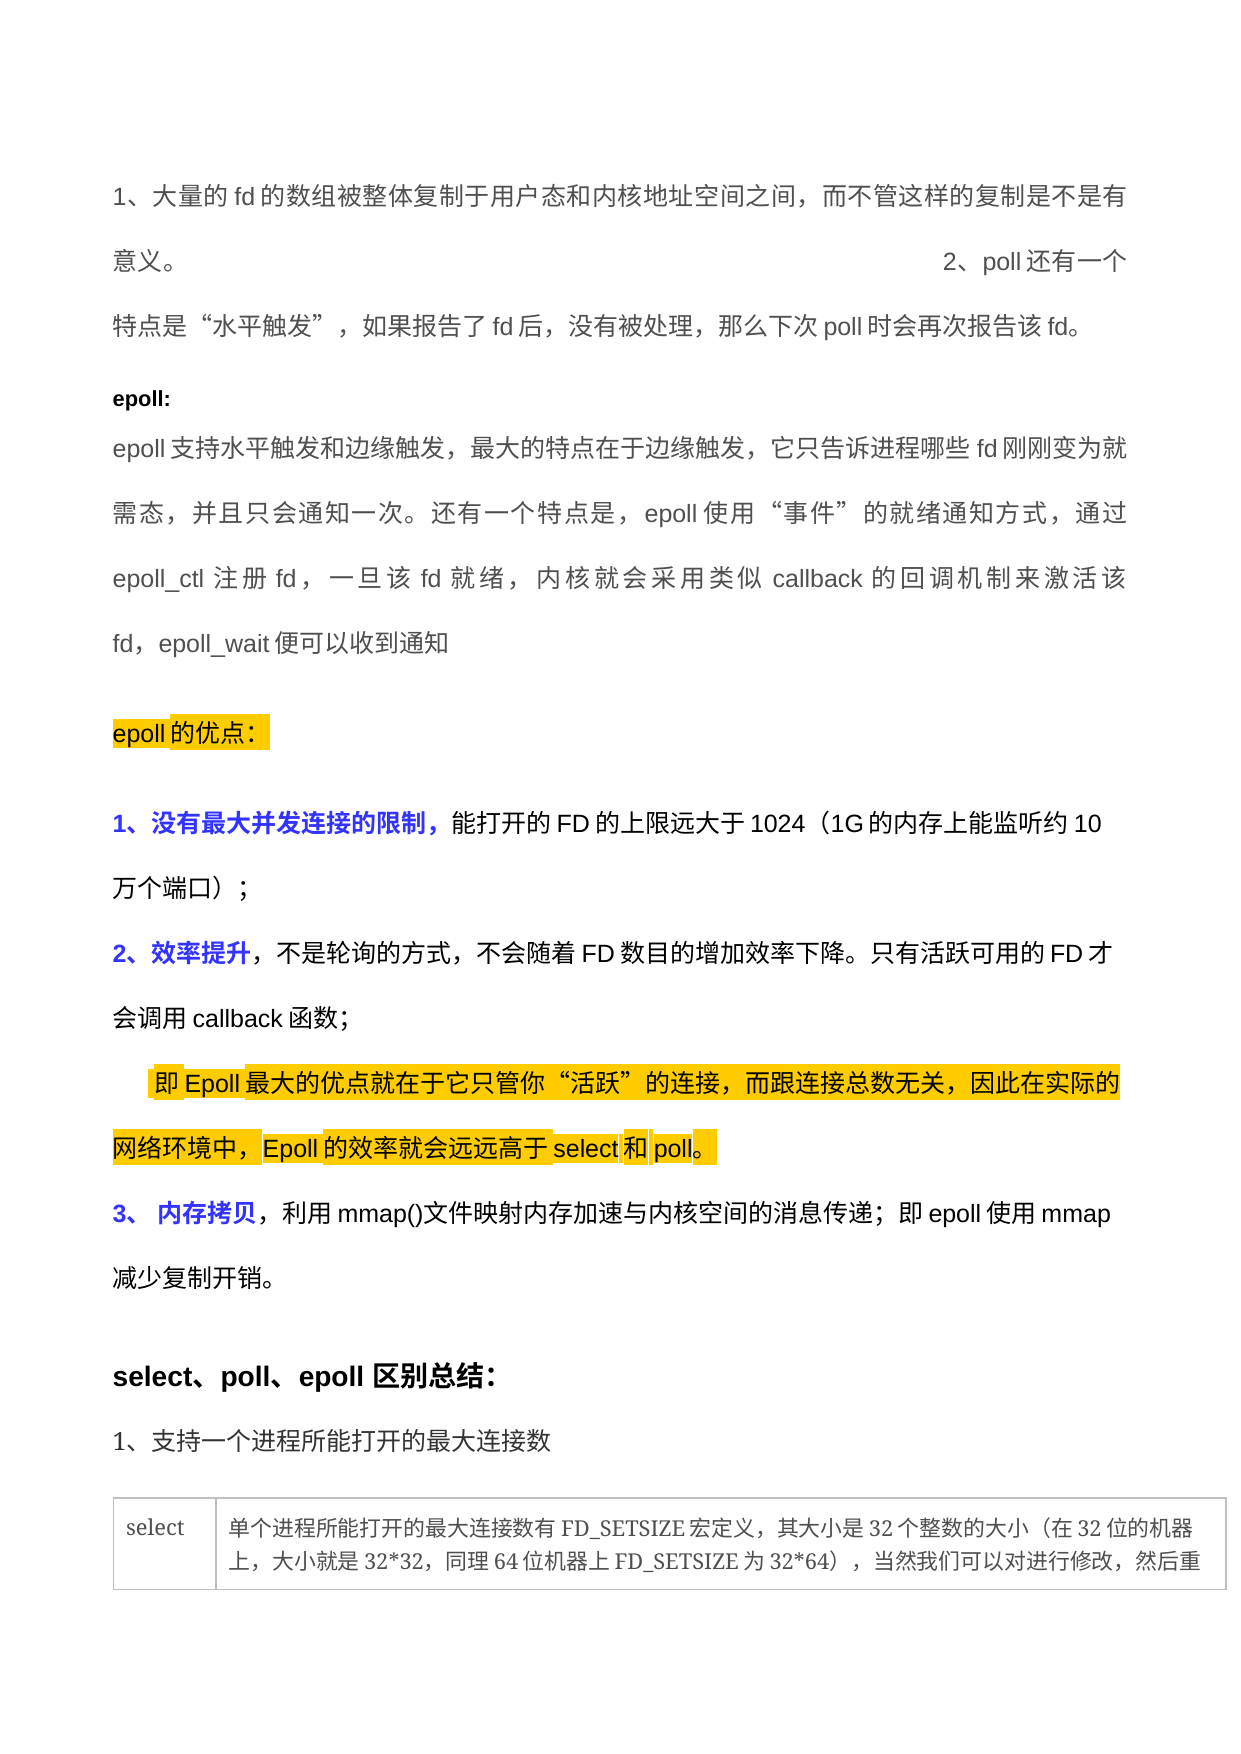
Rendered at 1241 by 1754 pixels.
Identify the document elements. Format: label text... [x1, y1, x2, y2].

text epoll: [112, 382, 1128, 414]
text epoll的优点： [112, 699, 1128, 764]
table_header select [114, 1499, 215, 1588]
text epoll支持水平触发和边缘触发，最大的特点在于边缘触发，它只告诉进程哪些fd刚刚变为就需态，并且只会通知一次。还有一个特点是，epoll使用“事件”的就绪通知方式，通过epoll_ctl注册fd，一旦该fd就绪，内核就会采用类似callback的回调机制来激活该fd，epoll_wait便可以收到通知 [112, 414, 1128, 674]
text 1、没有最大并发连接的限制，能打开的FD的上限远大于1024（1G的内存上能监听约10万个端口）； 2、效率提升，不是轮询的方式，不会随着FD数目的增加效率下降。只有活跃可用的FD才会调用callback函数； 即Epoll最大的优点就在于它只管你“活跃”的连接，而跟连接总数无关，因此在实际的网络环境中，Epoll的效率就会远远高于select和poll。 [112, 789, 1128, 1179]
text 1、大量的fd的数组被整体复制于用户态和内核地址空间之间，而不管这样的复制是不是有意义。 2、poll还有一个特点是“水平触发”，如果报告了fd后，没有被处理，那么下次poll时会再次报告该fd。 [112, 162, 1128, 357]
text 1、支持一个进程所能打开的最大连接数 [112, 1407, 1128, 1472]
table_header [217, 1499, 1225, 1588]
text 3、 内存拷贝，利用mmap()文件映射内存加速与内核空间的消息传递；即epoll使用mmap减少复制开销。 select、poll、epoll 区别总结： [112, 1179, 1128, 1407]
